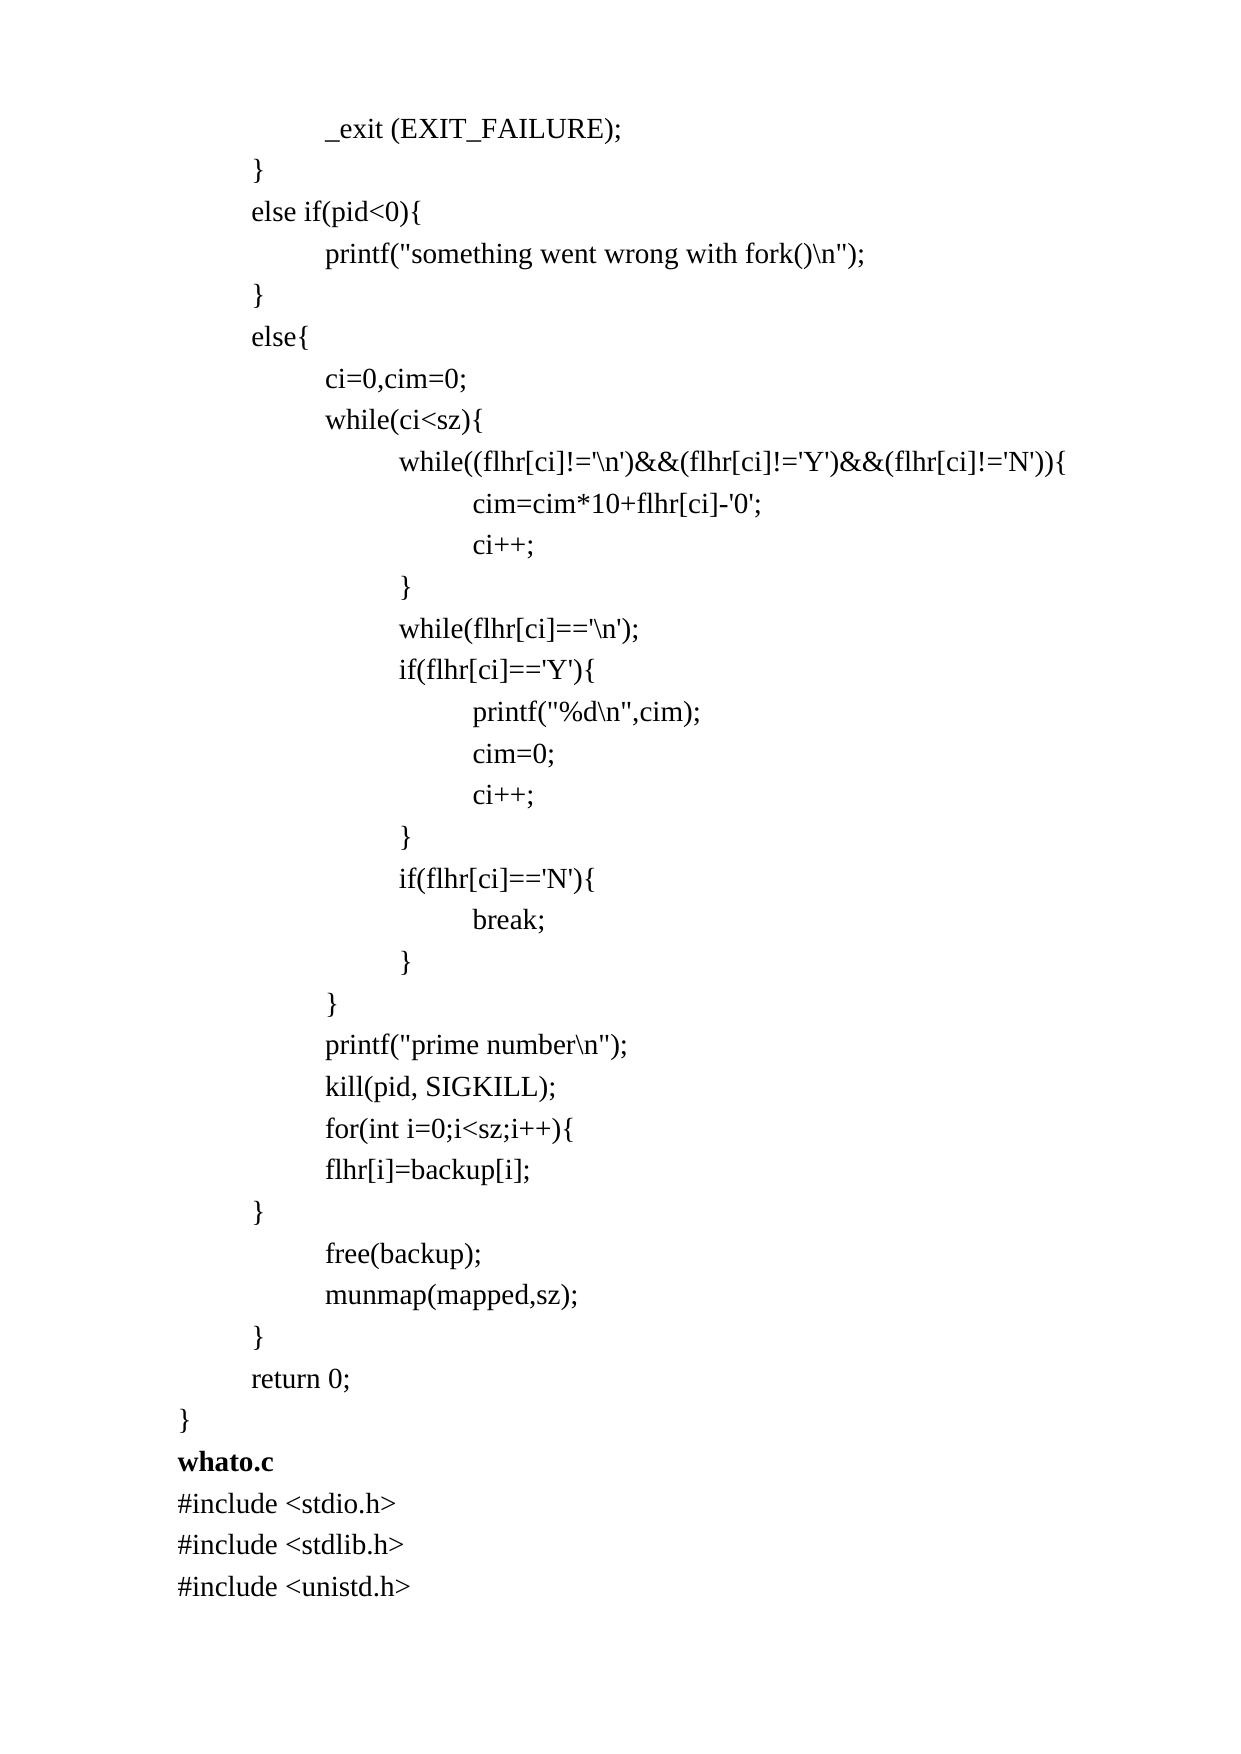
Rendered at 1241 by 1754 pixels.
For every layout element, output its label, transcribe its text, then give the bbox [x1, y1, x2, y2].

text break; [177, 910, 1152, 935]
text printf("%d\n",cim); [541, 701, 1152, 726]
text ci++; [177, 535, 1152, 560]
text free(backup); [177, 1243, 377, 1268]
text else if(pid<0){ [325, 201, 1152, 226]
text munmap(mapped,sz); [177, 1285, 434, 1310]
text cim=0; [177, 743, 1152, 768]
text printf("something went wrong with fork()\n"); [177, 243, 396, 268]
text while(ci<sz){ [393, 410, 1152, 435]
text if(flhr[ci]=='N'){ [177, 868, 423, 893]
text free(backup); [374, 1243, 1152, 1268]
text ci++; [177, 785, 1152, 810]
text #include <unistd.h> [177, 1576, 1152, 1601]
text printf("something went wrong with fork()\n"); [797, 243, 1152, 268]
text #include <stdio.h> [177, 1493, 1152, 1518]
text else{ [177, 326, 1152, 351]
text while((flhr[ci]!='\n')&&(flhr[ci]!='Y')&&(flhr[ci]!='N')){ [477, 451, 686, 476]
text while(ci<sz){ [177, 410, 396, 435]
text kill(pid, SIGKILL); [177, 1076, 370, 1101]
text printf("prime number\n"); [393, 1035, 1152, 1060]
text #include <stdlib.h> [177, 1535, 1152, 1560]
text ci=0,cim=0; [177, 368, 1152, 393]
text } [177, 160, 1152, 185]
text } [177, 1326, 1152, 1351]
text whato.c [177, 1451, 1152, 1476]
text } [177, 826, 1152, 851]
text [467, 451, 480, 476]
text } [177, 993, 1152, 1018]
text _exit (EXIT_FAILURE); [177, 118, 397, 143]
text munmap(mapped,sz); [431, 1285, 1152, 1310]
text return 0; [177, 1368, 1152, 1393]
text printf("%d\n",cim); [177, 701, 544, 726]
text _exit (EXIT_FAILURE); [394, 118, 1152, 143]
text while((flhr[ci]!='\n')&&(flhr[ci]!='Y')&&(flhr[ci]!='N')){ [683, 451, 891, 476]
text } [177, 576, 1152, 601]
text else if(pid<0){ [177, 201, 328, 226]
text flhr[i]=backup[i]; [177, 1160, 1152, 1185]
text while(flhr[ci]=='\n'); [467, 618, 1152, 643]
text while(flhr[ci]=='\n'); [177, 618, 470, 643]
text kill(pid, SIGKILL); [367, 1076, 1152, 1101]
text if(flhr[ci]=='Y'){ [420, 660, 1152, 685]
text } [177, 951, 1152, 976]
text } [177, 285, 1152, 310]
text if(flhr[ci]=='Y'){ [177, 660, 423, 685]
text printf("something went wrong with fork()\n"); [393, 243, 800, 268]
text if(flhr[ci]=='N'){ [420, 868, 1152, 893]
text cim=cim*10+flhr[ci]-'0'; [177, 493, 1152, 518]
text } [177, 1201, 1152, 1226]
text for(int i=0;i<sz;i++){ [362, 1118, 1152, 1143]
text for(int i=0;i<sz;i++){ [177, 1118, 365, 1143]
text while((flhr[ci]!='\n')&&(flhr[ci]!='Y')&&(flhr[ci]!='N')){ [888, 451, 1152, 476]
text while((flhr[ci]!='\n')&&(flhr[ci]!='Y')&&(flhr[ci]!='N')){ [177, 451, 470, 476]
text } [177, 1410, 1152, 1435]
text printf("prime number\n"); [177, 1035, 396, 1060]
